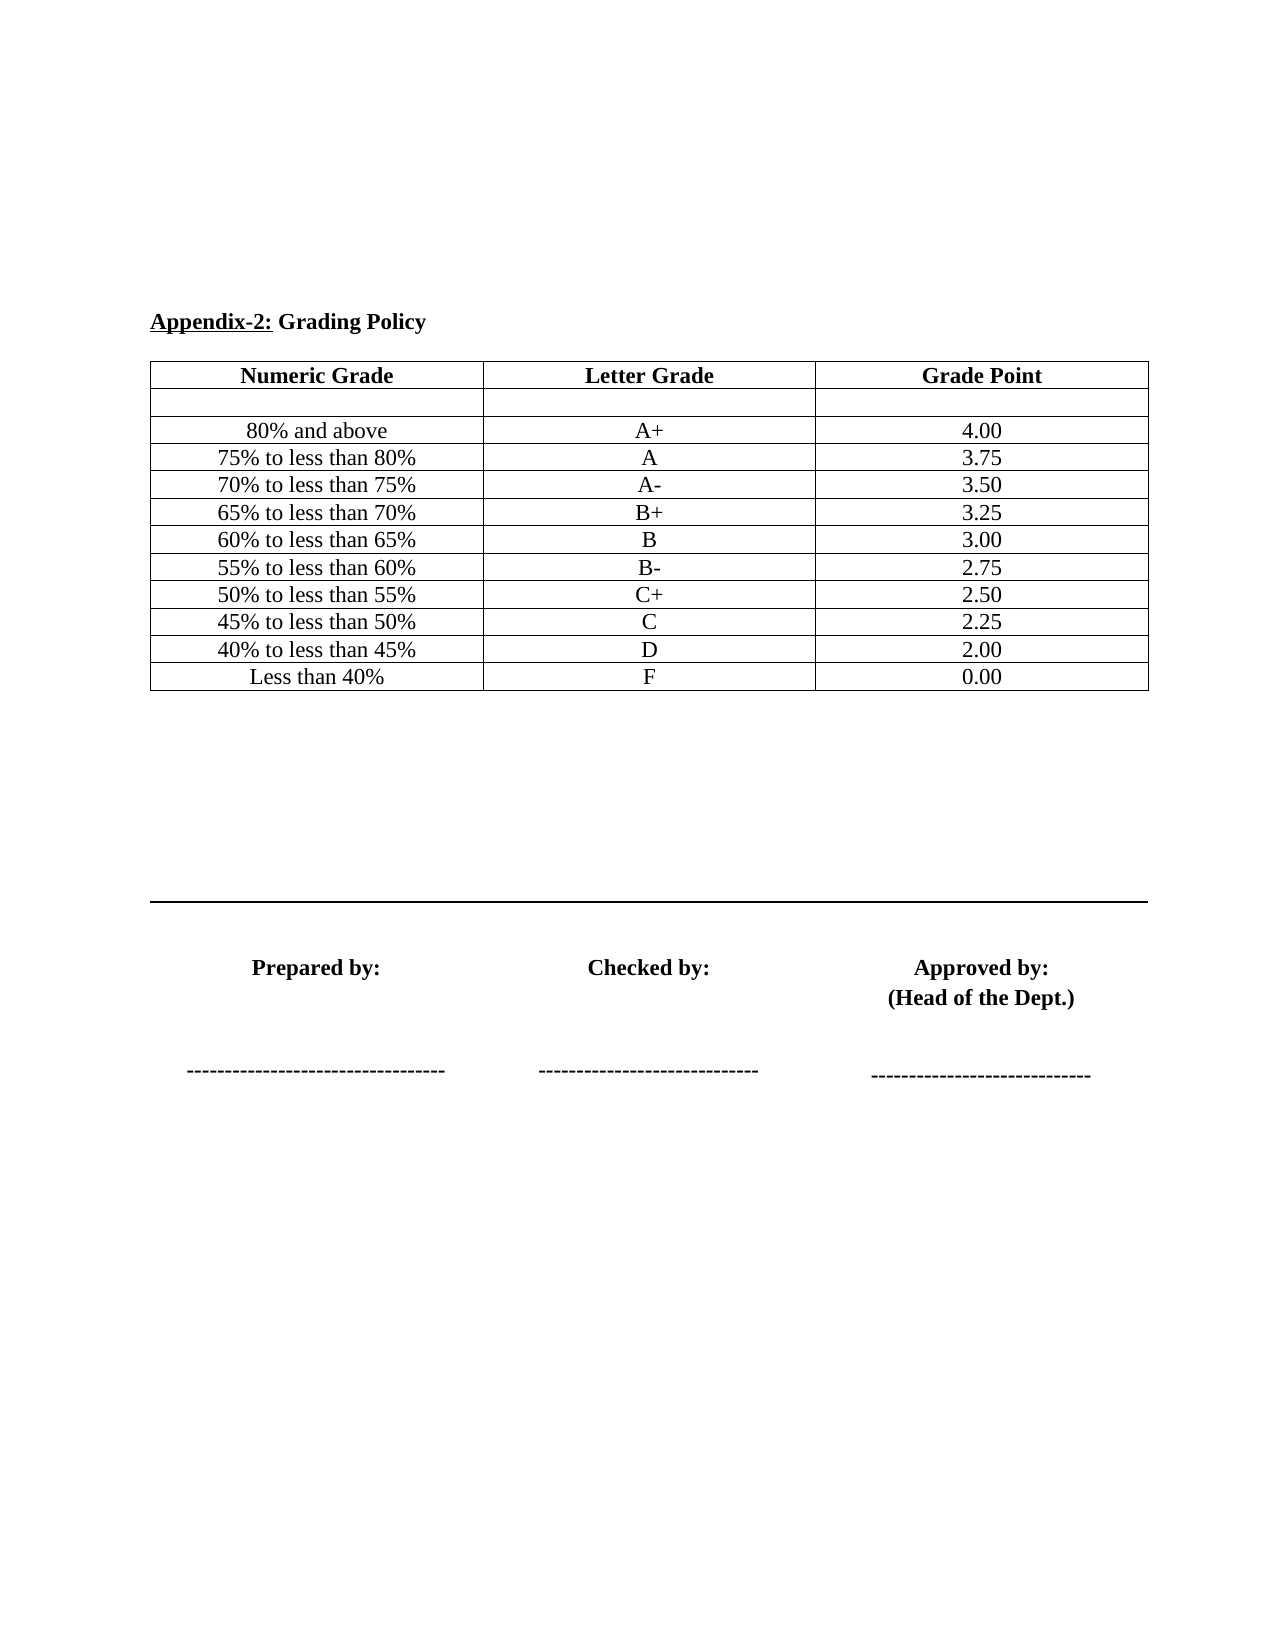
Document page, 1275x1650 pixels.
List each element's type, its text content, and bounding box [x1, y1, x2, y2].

table_cell A [484, 444, 815, 470]
table_cell 65% to less than 70% [151, 499, 483, 525]
table_cell B- [484, 554, 815, 580]
table_cell 2.50 [816, 581, 1148, 607]
table_cell 75% to less than 80% [151, 444, 483, 470]
table_cell 3.25 [816, 499, 1148, 525]
text Appendix-2: Grading Policy [150, 308, 1125, 334]
table_header Numeric Grade [151, 362, 483, 388]
table_cell Less than 40% [151, 663, 483, 689]
table_cell 70% to less than 75% [151, 471, 483, 498]
table_cell C [484, 609, 815, 635]
table_cell 2.75 [816, 554, 1148, 580]
table_cell [151, 389, 483, 416]
table_cell 0.00 [816, 663, 1148, 689]
table_cell A+ [484, 417, 815, 443]
table_cell F [484, 663, 815, 689]
table_cell B [484, 526, 815, 553]
table_cell [816, 389, 1148, 416]
table_cell 45% to less than 50% [151, 609, 483, 635]
table_cell A- [484, 471, 815, 498]
table_cell 40% to less than 45% [151, 636, 483, 662]
table_cell 3.75 [816, 444, 1148, 470]
table_cell 80% and above [151, 417, 483, 443]
table_cell 50% to less than 55% [151, 581, 483, 607]
table_cell 60% to less than 65% [151, 526, 483, 553]
table_header Grade Point [816, 362, 1148, 388]
table_header Prepared by: ---------------------------------- [150, 903, 482, 1112]
table_header Approved by: (Head of the Dept.) ----------------------------- [815, 903, 1147, 1112]
table_cell [484, 389, 815, 416]
table_cell 2.00 [816, 636, 1148, 662]
table_header Checked by: ----------------------------- [483, 903, 815, 1112]
table_cell 3.50 [816, 471, 1148, 498]
table_cell 3.00 [816, 526, 1148, 553]
table_cell D [484, 636, 815, 662]
table_cell 4.00 [816, 417, 1148, 443]
table_cell 2.25 [816, 609, 1148, 635]
table_cell C+ [484, 581, 815, 607]
table_header Letter Grade [484, 362, 815, 388]
table_cell B+ [484, 499, 815, 525]
table_cell 55% to less than 60% [151, 554, 483, 580]
